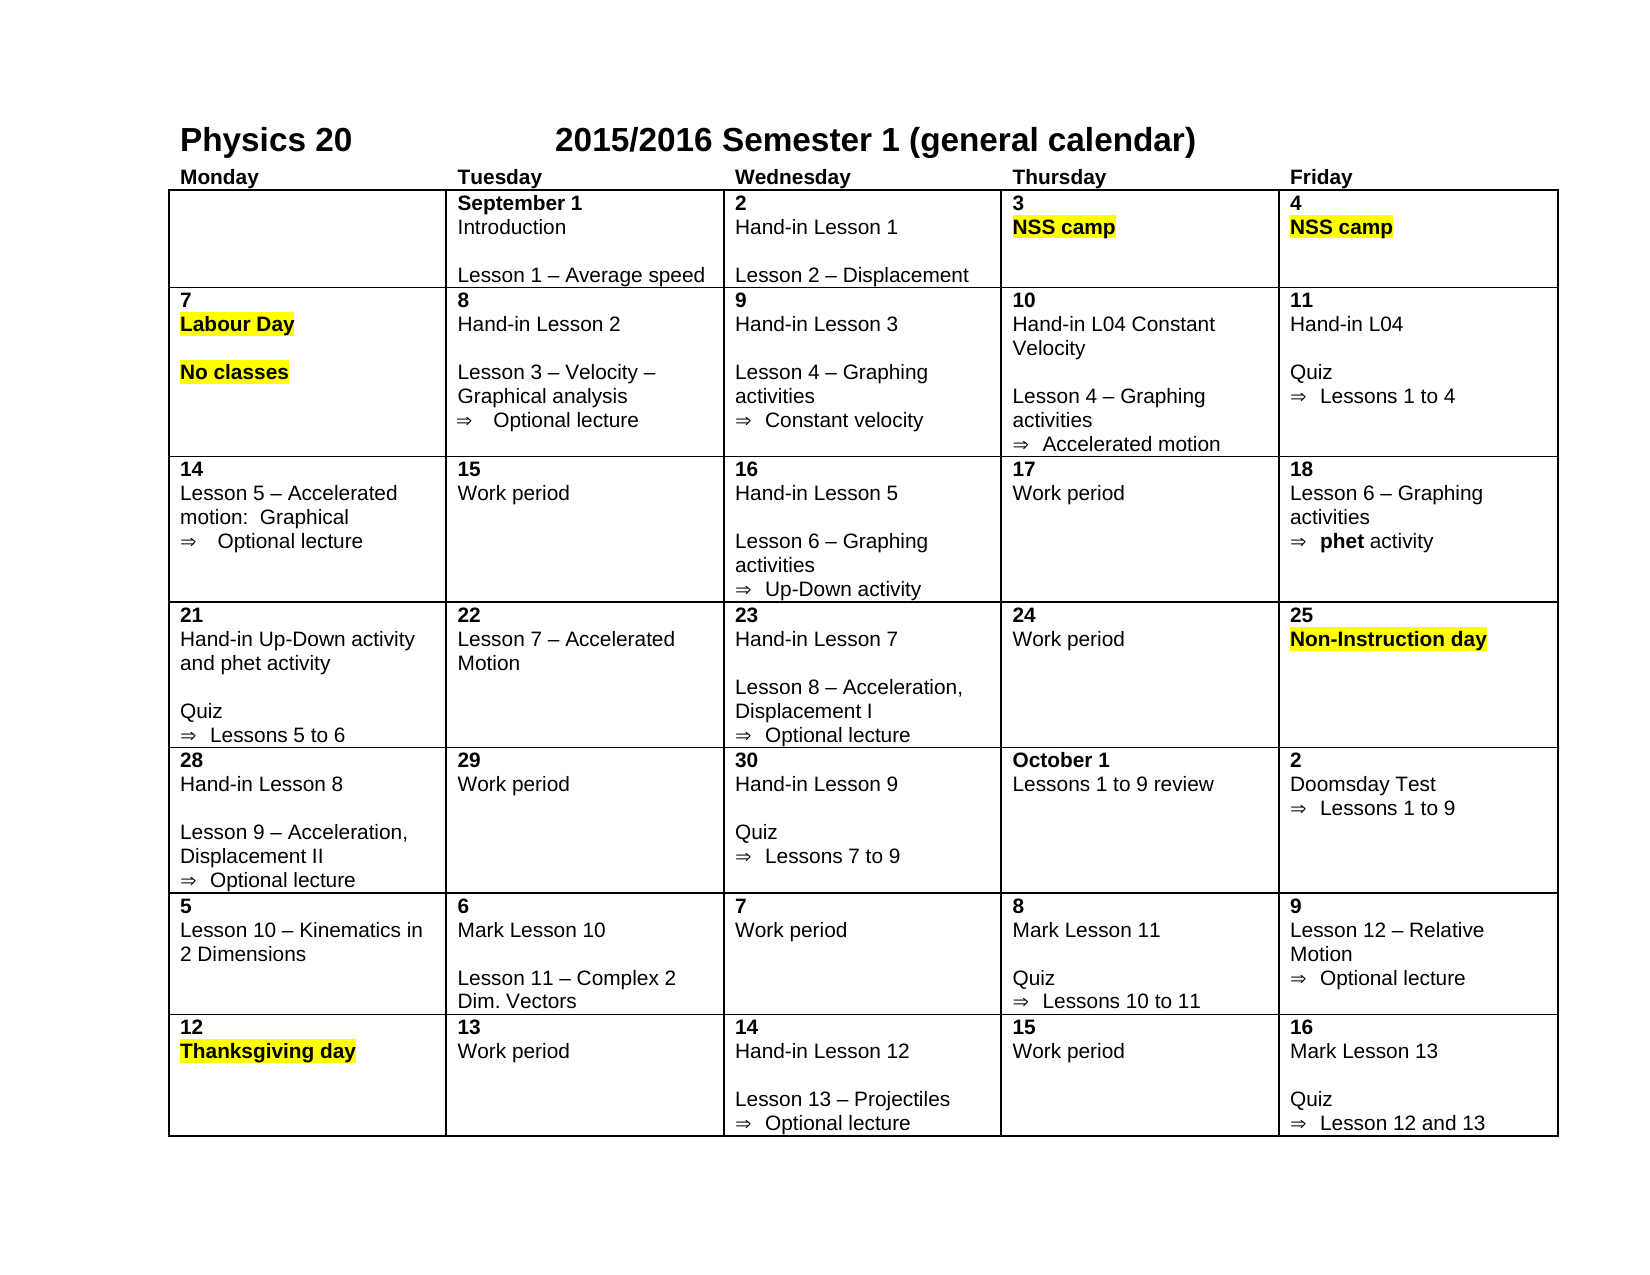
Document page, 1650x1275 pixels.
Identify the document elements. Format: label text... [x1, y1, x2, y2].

table_cell 28 [170, 748, 445, 772]
table_cell Hand-in Lesson 12 Lesson 13 – Projectiles Optional lecture [725, 1039, 1000, 1135]
table_cell 11 [1280, 288, 1557, 312]
table_cell 8 [447, 288, 723, 312]
table_cell 2 [1280, 748, 1557, 772]
table_cell 3 [1002, 191, 1278, 214]
table_cell Thursday [1001, 165, 1279, 189]
table_cell Mark Lesson 13 Quiz Lesson 12 and 13 [1280, 1039, 1557, 1135]
table_cell 2 [725, 191, 1000, 214]
table_cell 10 [1002, 288, 1278, 312]
table_cell 18 [1280, 457, 1557, 481]
table_cell 9 [1280, 894, 1557, 917]
table_cell Work period [1002, 1039, 1278, 1135]
table_cell 22 [447, 603, 723, 627]
table_cell Work period [447, 481, 723, 601]
table_cell 21 [170, 603, 445, 627]
table_cell 16 [1280, 1015, 1557, 1039]
table_cell Friday [1279, 165, 1558, 189]
table_cell Lesson 12 – Relative Motion Optional lecture [1280, 918, 1557, 1013]
table_cell Hand-in L04 Quiz Lessons 1 to 4 [1280, 312, 1557, 456]
table_cell Non-Instruction day [1280, 627, 1557, 747]
table_cell Work period [447, 1039, 723, 1135]
table_cell Tuesday [446, 165, 724, 189]
table_cell September 1 [447, 191, 723, 214]
table_cell Hand-in Lesson 1 Lesson 2 – Displacement [725, 215, 1000, 286]
table_cell Mark Lesson 11 Quiz Lessons 10 to 11 [1002, 918, 1278, 1013]
table_cell Hand-in Lesson 2 Lesson 3 – Velocity – Graphical analysis Optional lecture [447, 312, 723, 456]
table_cell Wednesday [724, 165, 1001, 189]
table_cell NSS camp [1280, 215, 1557, 286]
table_cell [170, 215, 445, 286]
table_cell Work period [447, 772, 723, 892]
table_cell Work period [725, 918, 1000, 1013]
table_cell 17 [1002, 457, 1278, 481]
table_cell Hand-in Lesson 5 Lesson 6 – Graphing activities Up-Down activity [725, 481, 1000, 601]
table_cell Hand-in Lesson 9 Quiz Lessons 7 to 9 [725, 772, 1000, 892]
table_cell Thanksgiving day [170, 1039, 445, 1135]
table_cell Hand-in L04 Constant Velocity Lesson 4 – Graphing activities Accelerated motion [1002, 312, 1278, 456]
table_cell 9 [725, 288, 1000, 312]
table_cell 13 [447, 1015, 723, 1039]
table_cell NSS camp [1002, 215, 1278, 286]
table_cell 23 [725, 603, 1000, 627]
table_cell 30 [725, 748, 1000, 772]
table_cell Lesson 6 – Graphing activities phet activity [1280, 481, 1557, 601]
table_cell Lesson 10 – Kinematics in 2 Dimensions [170, 918, 445, 1013]
table_cell 15 [1002, 1015, 1278, 1039]
table_cell Hand-in Lesson 3 Lesson 4 – Graphing activities Constant velocity [725, 312, 1000, 456]
table_header Physics 20 2015/2016 Semester 1 (general calendar) [169, 120, 1558, 165]
table_cell Lessons 1 to 9 review [1002, 772, 1278, 892]
table_cell 6 [447, 894, 723, 917]
table_cell Lesson 5 – Accelerated motion: Graphical Optional lecture [170, 481, 445, 601]
table_cell Hand-in Lesson 7 Lesson 8 – Acceleration, Displacement I Optional lecture [725, 627, 1000, 747]
table_cell Work period [1002, 627, 1278, 747]
table_cell Lesson 7 – Accelerated Motion [447, 627, 723, 747]
table_cell 7 [170, 288, 445, 312]
table_cell Work period [1002, 481, 1278, 601]
table_cell Monday [169, 165, 446, 189]
table_cell 24 [1002, 603, 1278, 627]
table_cell 29 [447, 748, 723, 772]
table_cell Introduction Lesson 1 – Average speed [447, 215, 723, 286]
table_cell Doomsday Test Lessons 1 to 9 [1280, 772, 1557, 892]
table_cell October 1 [1002, 748, 1278, 772]
table_cell 25 [1280, 603, 1557, 627]
table_cell 7 [725, 894, 1000, 917]
table_cell 4 [1280, 191, 1557, 214]
table_cell 5 [170, 894, 445, 917]
table_cell Mark Lesson 10 Lesson 11 – Complex 2 Dim. Vectors [447, 918, 723, 1013]
table_cell 14 [725, 1015, 1000, 1039]
table_cell 15 [447, 457, 723, 481]
table_cell Hand-in Lesson 8 Lesson 9 – Acceleration, Displacement II Optional lecture [170, 772, 445, 892]
table_cell 14 [170, 457, 445, 481]
table_cell Hand-in Up-Down activity and phet activity Quiz Lessons 5 to 6 [170, 627, 445, 747]
table_cell 16 [725, 457, 1000, 481]
table_cell 8 [1002, 894, 1278, 917]
table_cell [170, 191, 445, 214]
table_cell 12 [170, 1015, 445, 1039]
table_cell Labour Day No classes [170, 312, 445, 456]
